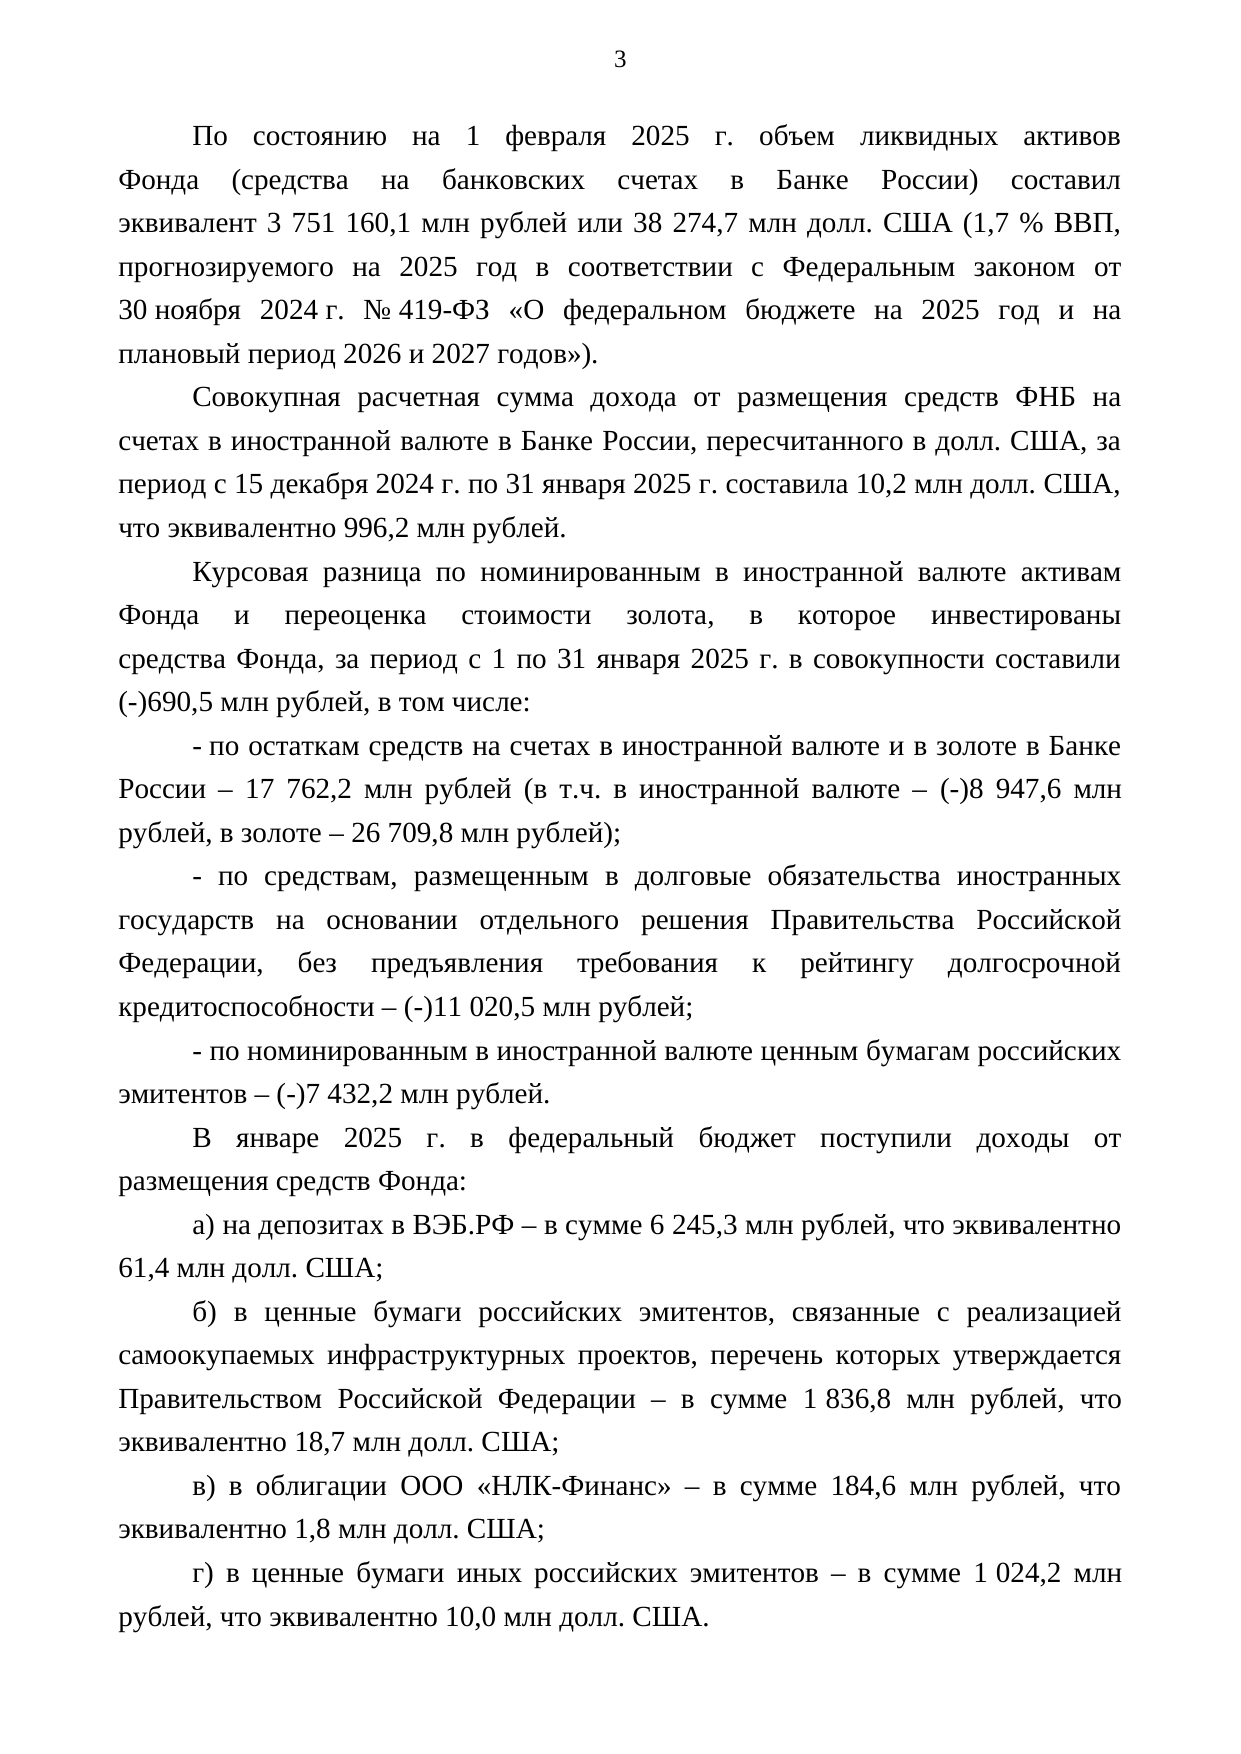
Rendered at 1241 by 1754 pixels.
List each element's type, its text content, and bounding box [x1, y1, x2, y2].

text Курсовая разница по номинированным в иностранной валюте активам Фонда и переоценка стоимости золота, в которое инвестированы средства Фонда, за период с 1 по 31 января 2025 г. в совокупности составили (-)690,5 млн рублей, в том числе: [118, 554, 1122, 718]
text г) в ценные бумаги иных российских эмитентов – в сумме 1 024,2 млн рублей, что эквивалентно 10,0 млн долл. США. [118, 1555, 1122, 1632]
text - по средствам, размещенным в долговые обязательства иностранных государств на основании отдельного решения Правительства Российской Федерации, без предъявления требования к рейтингу долгосрочной кредитоспособности – (-)11 020,5 млн рублей; [118, 858, 1122, 1023]
text В январе 2025 г. в федеральный бюджет поступили доходы от размещения средств Фонда: [118, 1120, 1122, 1197]
text - по номинированным в иностранной валюте ценным бумагам российских эмитентов – (-)7 432,2 млн рублей. [118, 1033, 1122, 1110]
text Совокупная расчетная сумма дохода от размещения средств ФНБ на счетах в иностранной валюте в Банке России, пересчитанного в долл. США, за период с 15 декабря 2024 г. по 31 января 2025 г. составила 10,2 млн долл. США, что эквивалентно 996,2 млн рублей. [118, 379, 1122, 544]
text б) в ценные бумаги российских эмитентов, связанные с реализацией самоокупаемых инфраструктурных проектов, перечень которых утверждается Правительством Российской Федерации – в сумме 1 836,8 млн рублей, что эквивалентно 18,7 млн долл. США; [118, 1294, 1122, 1458]
text в) в облигации ООО «НЛК-Финанс» – в сумме 184,6 млн рублей, что эквивалентно 1,8 млн долл. США; [118, 1468, 1122, 1545]
text а) на депозитах в ВЭБ.РФ – в сумме 6 245,3 млн рублей, что эквивалентно 61,4 млн долл. США; [118, 1207, 1122, 1284]
text - по остаткам средств на счетах в иностранной валюте и в золоте в Банке России – 17 762,2 млн рублей (в т.ч. в иностранной валюте – (-)8 947,6 млн рублей, в золоте – 26 709,8 млн рублей); [118, 728, 1122, 848]
text По состоянию на 1 февраля 2025 г. объем ликвидных активов Фонда (средства на банковских счетах в Банке России) составил эквивалент 3 751 160,1 млн рублей или 38 274,7 млн долл. США (1,7 % ВВП, прогнозируемого на 2025 год в соответствии с Федеральным законом от 30 ноября 2024 г. № 419-ФЗ «О федеральном бюджете на 2025 год и на плановый период 2026 и 2027 годов»). [118, 118, 1122, 369]
